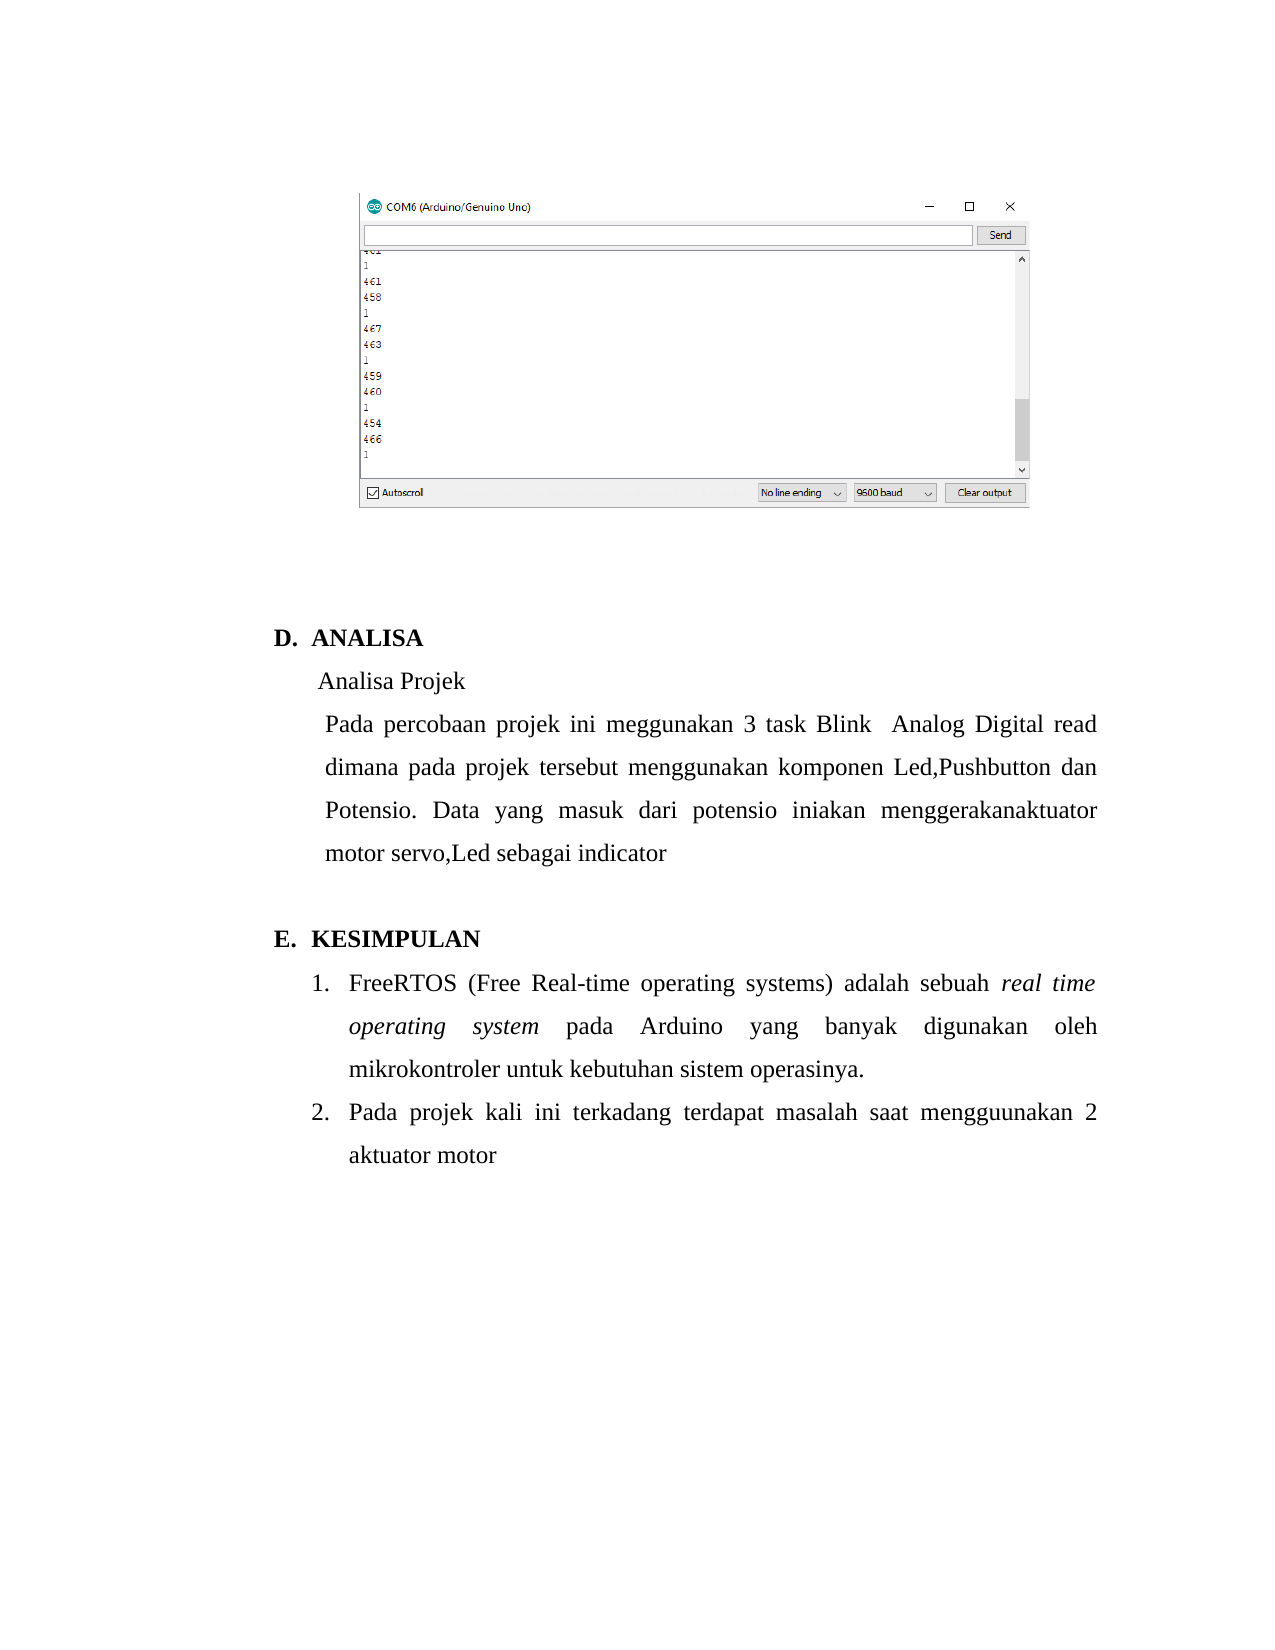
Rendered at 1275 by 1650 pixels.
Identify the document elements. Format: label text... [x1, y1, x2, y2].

list ANALISA [274, 623, 1098, 651]
picture [359, 193, 1030, 508]
list KESIMPULAN [274, 924, 1098, 953]
list Pada percobaan projek ini meggunakan 3 task Blink Analog Digital read dimana pada projek tersebut menggunakan komponen Led,Pushbutton dan Potensio. Data yang masuk dari potensio iniakan menggerakanaktuator motor servo,Led sebagai indicator [325, 709, 1098, 867]
list Pada projek kali ini terkadang terdapat masalah saat mengguunakan 2 aktuator motor [311, 1097, 1098, 1169]
list FreeRTOS (Free Real-time operating systems) adalah sebuah real time operating system pada Arduino yang banyak digunakan oleh mikrokontroler untuk kebutuhan sistem operasinya. [311, 968, 1098, 1083]
list Analisa Projek [311, 666, 1098, 694]
